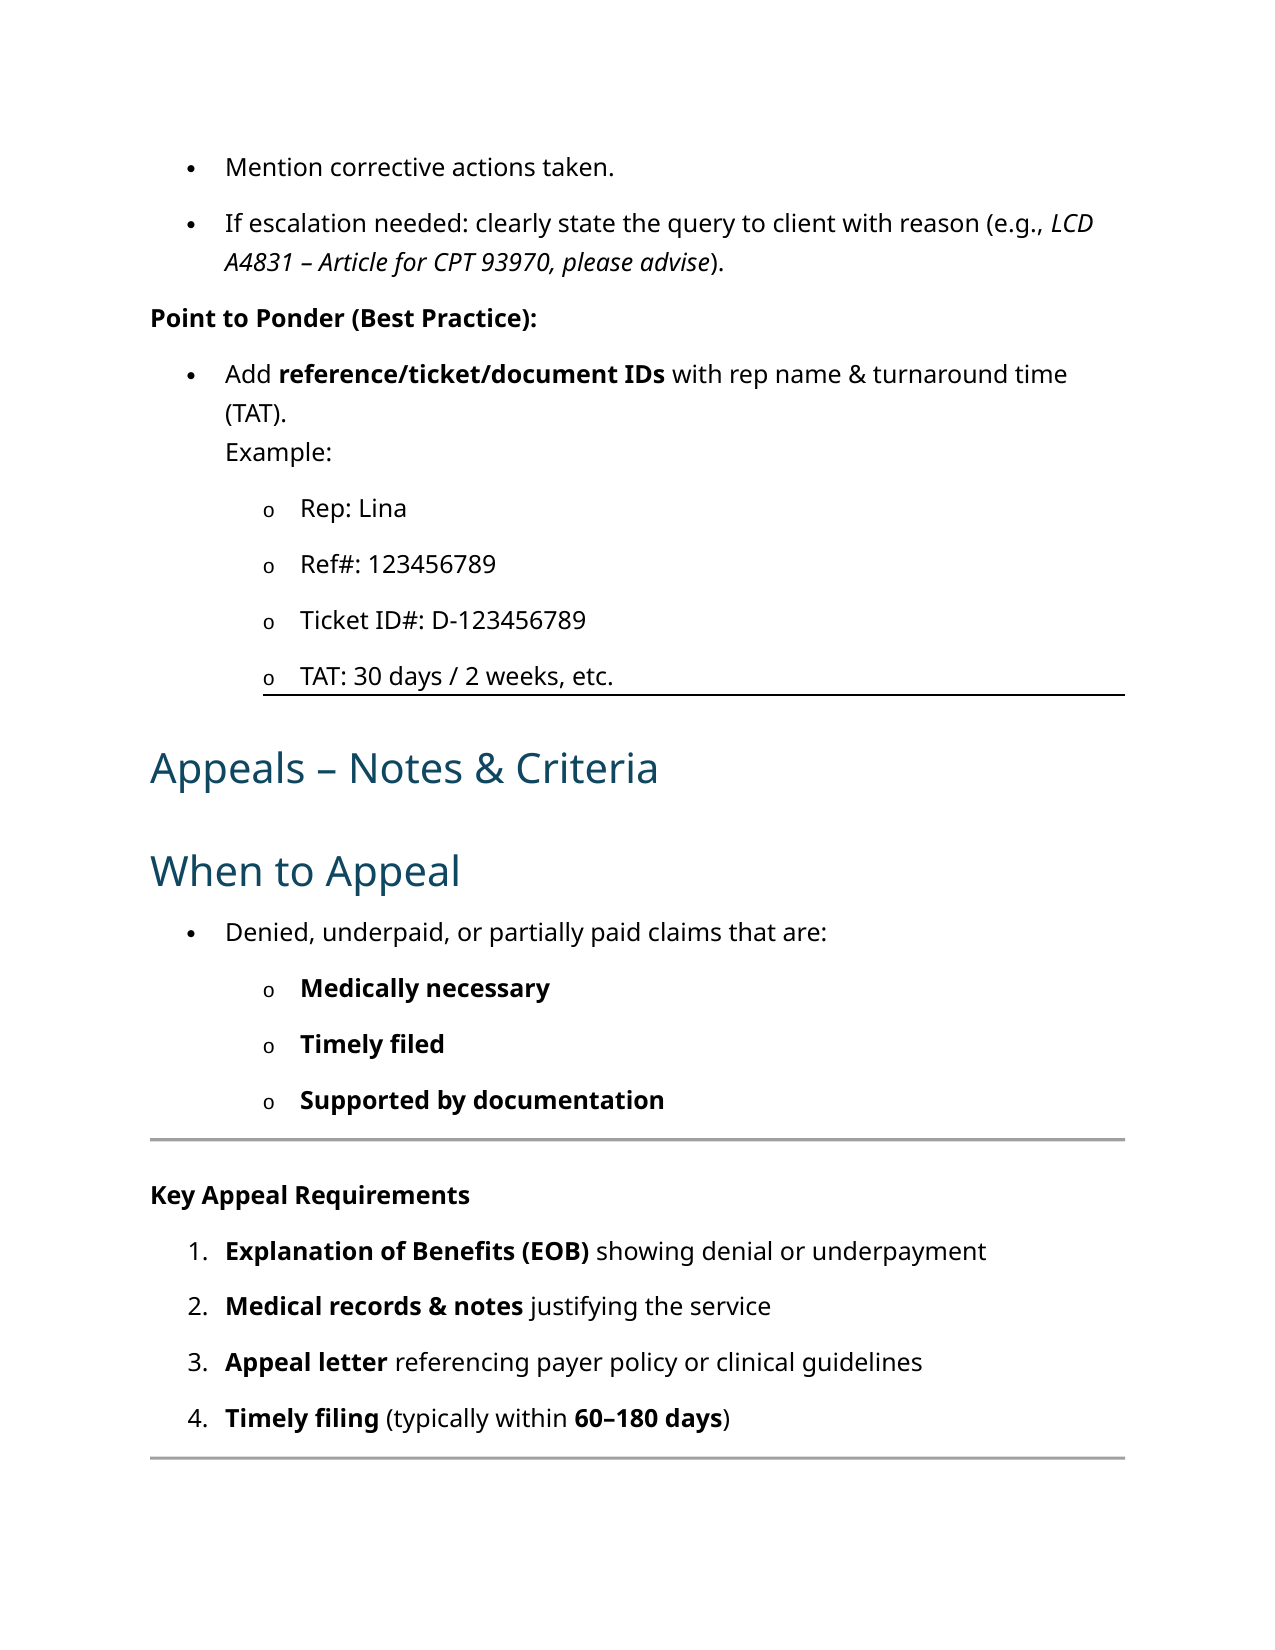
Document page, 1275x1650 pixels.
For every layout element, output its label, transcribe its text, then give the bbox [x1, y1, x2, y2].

list Add reference/ticket/document IDs with rep name & turnaround time (TAT). Example: [187, 357, 1125, 469]
list Supported by documentation [262, 1082, 1125, 1116]
list Ref#: 123456789 [262, 547, 1125, 581]
list Mention corrective actions taken. [187, 150, 1125, 184]
list TAT: 30 days / 2 weeks, etc. [262, 658, 1125, 696]
text Point to Ponder (Best Practice): [150, 301, 1125, 335]
list Explanation of Benefits (EOB) showing denial or underpayment [187, 1233, 1125, 1267]
list Timely filing (typically within 60–180 days) [187, 1401, 1125, 1435]
list Medically necessary [262, 971, 1125, 1005]
subtitle When to Appeal [150, 841, 1125, 898]
list Ticket ID#: D-123456789 [262, 602, 1125, 637]
text Key Appeal Requirements [150, 1142, 1125, 1211]
subtitle Appeals – Notes & Criteria [150, 739, 1125, 795]
list Medical records & notes justifying the service [187, 1289, 1125, 1323]
list Denied, underpaid, or partially paid claims that are: [187, 915, 1125, 949]
list If escalation needed: clearly state the query to client with reason (e.g., LCD A4831 – Article for CPT 93970, please advise). [187, 206, 1125, 279]
list Appeal letter referencing payer policy or clinical guidelines [187, 1345, 1125, 1379]
list Timely filed [262, 1027, 1125, 1061]
list Rep: Lina [262, 491, 1125, 525]
